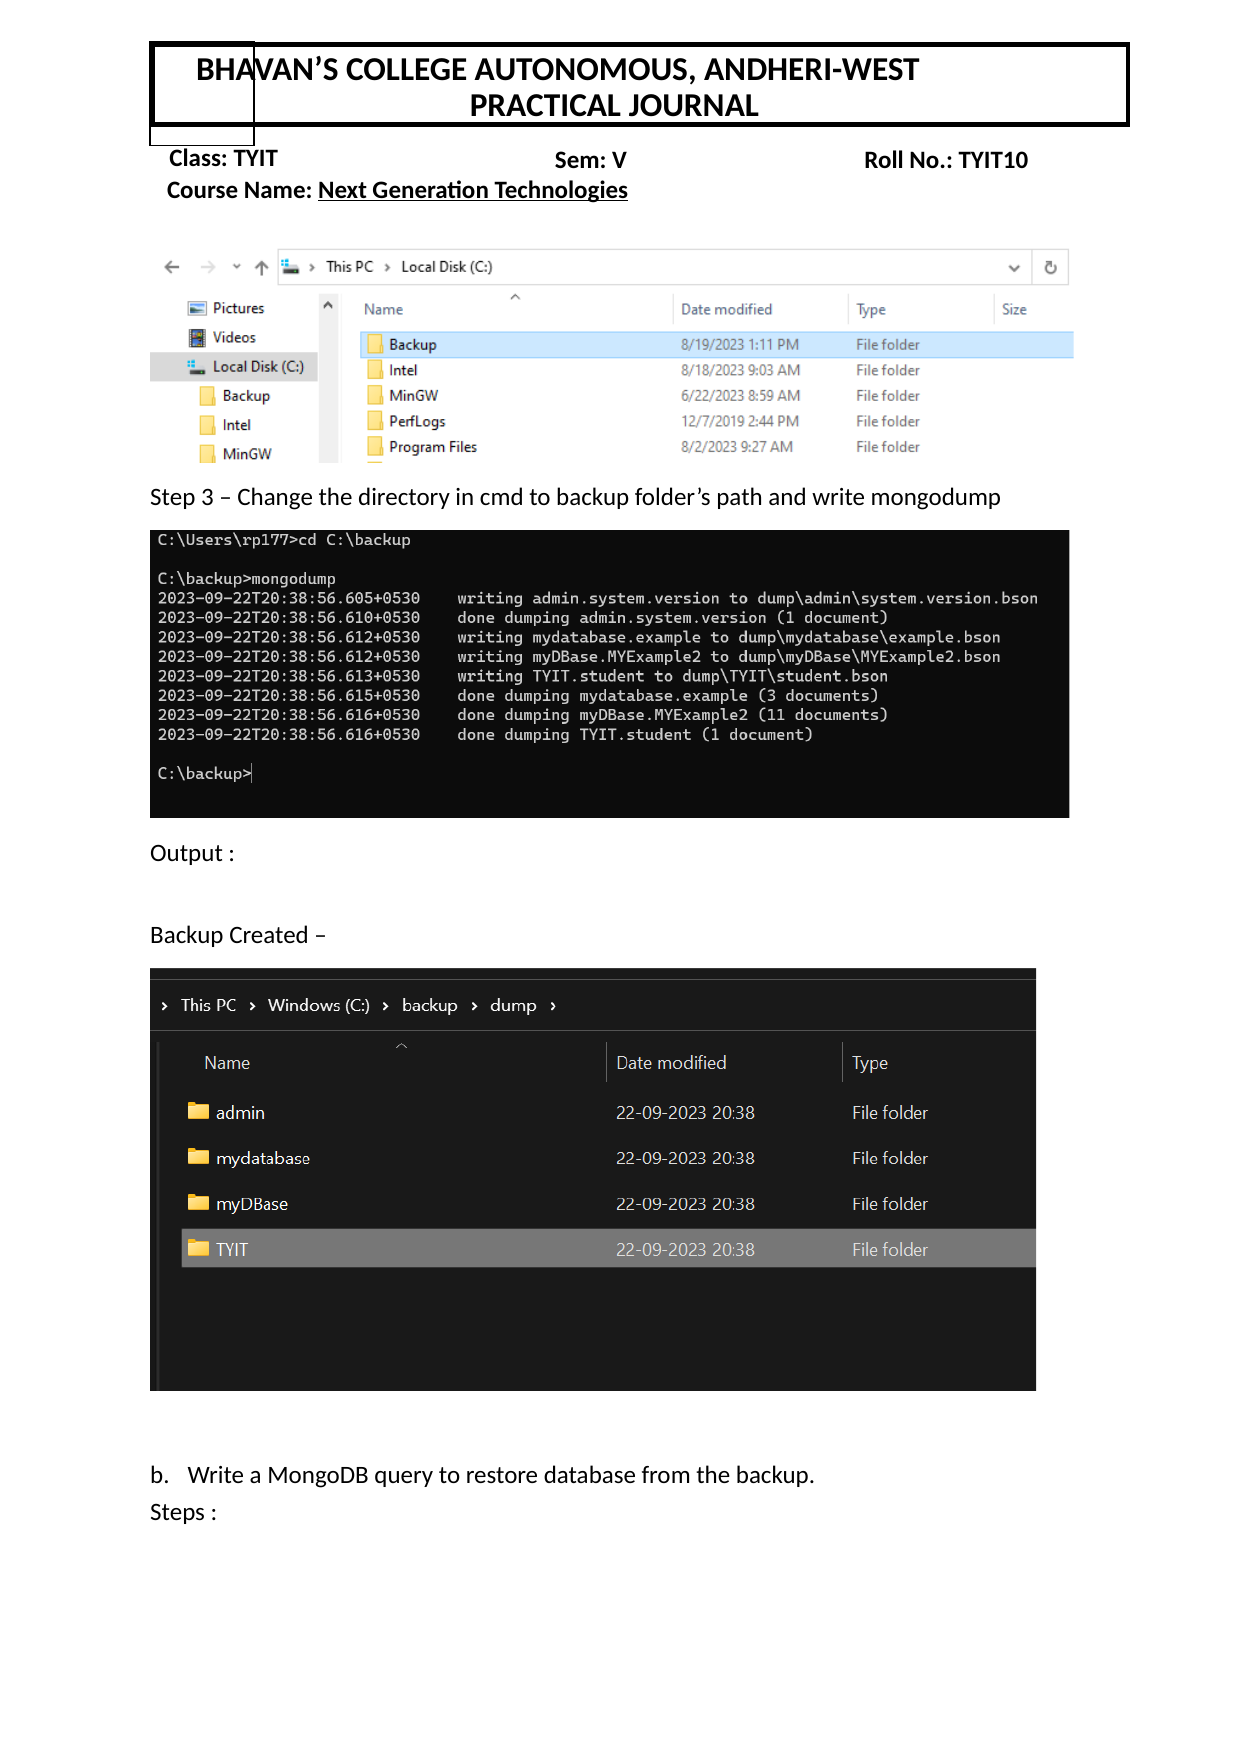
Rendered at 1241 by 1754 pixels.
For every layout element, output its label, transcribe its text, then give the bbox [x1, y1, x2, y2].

subtitle Steps : [150, 1496, 1090, 1527]
picture [150, 244, 1074, 463]
picture [150, 530, 1070, 818]
text Backup Created – [150, 919, 1090, 950]
subtitle Output : [150, 837, 1090, 867]
picture [150, 968, 1037, 1391]
text Step 3 – Change the directory in cmd to backup folder’s path and write mongodump [150, 481, 1090, 512]
subtitle Write a MongoDB query to restore database from the backup. [150, 1459, 1090, 1489]
